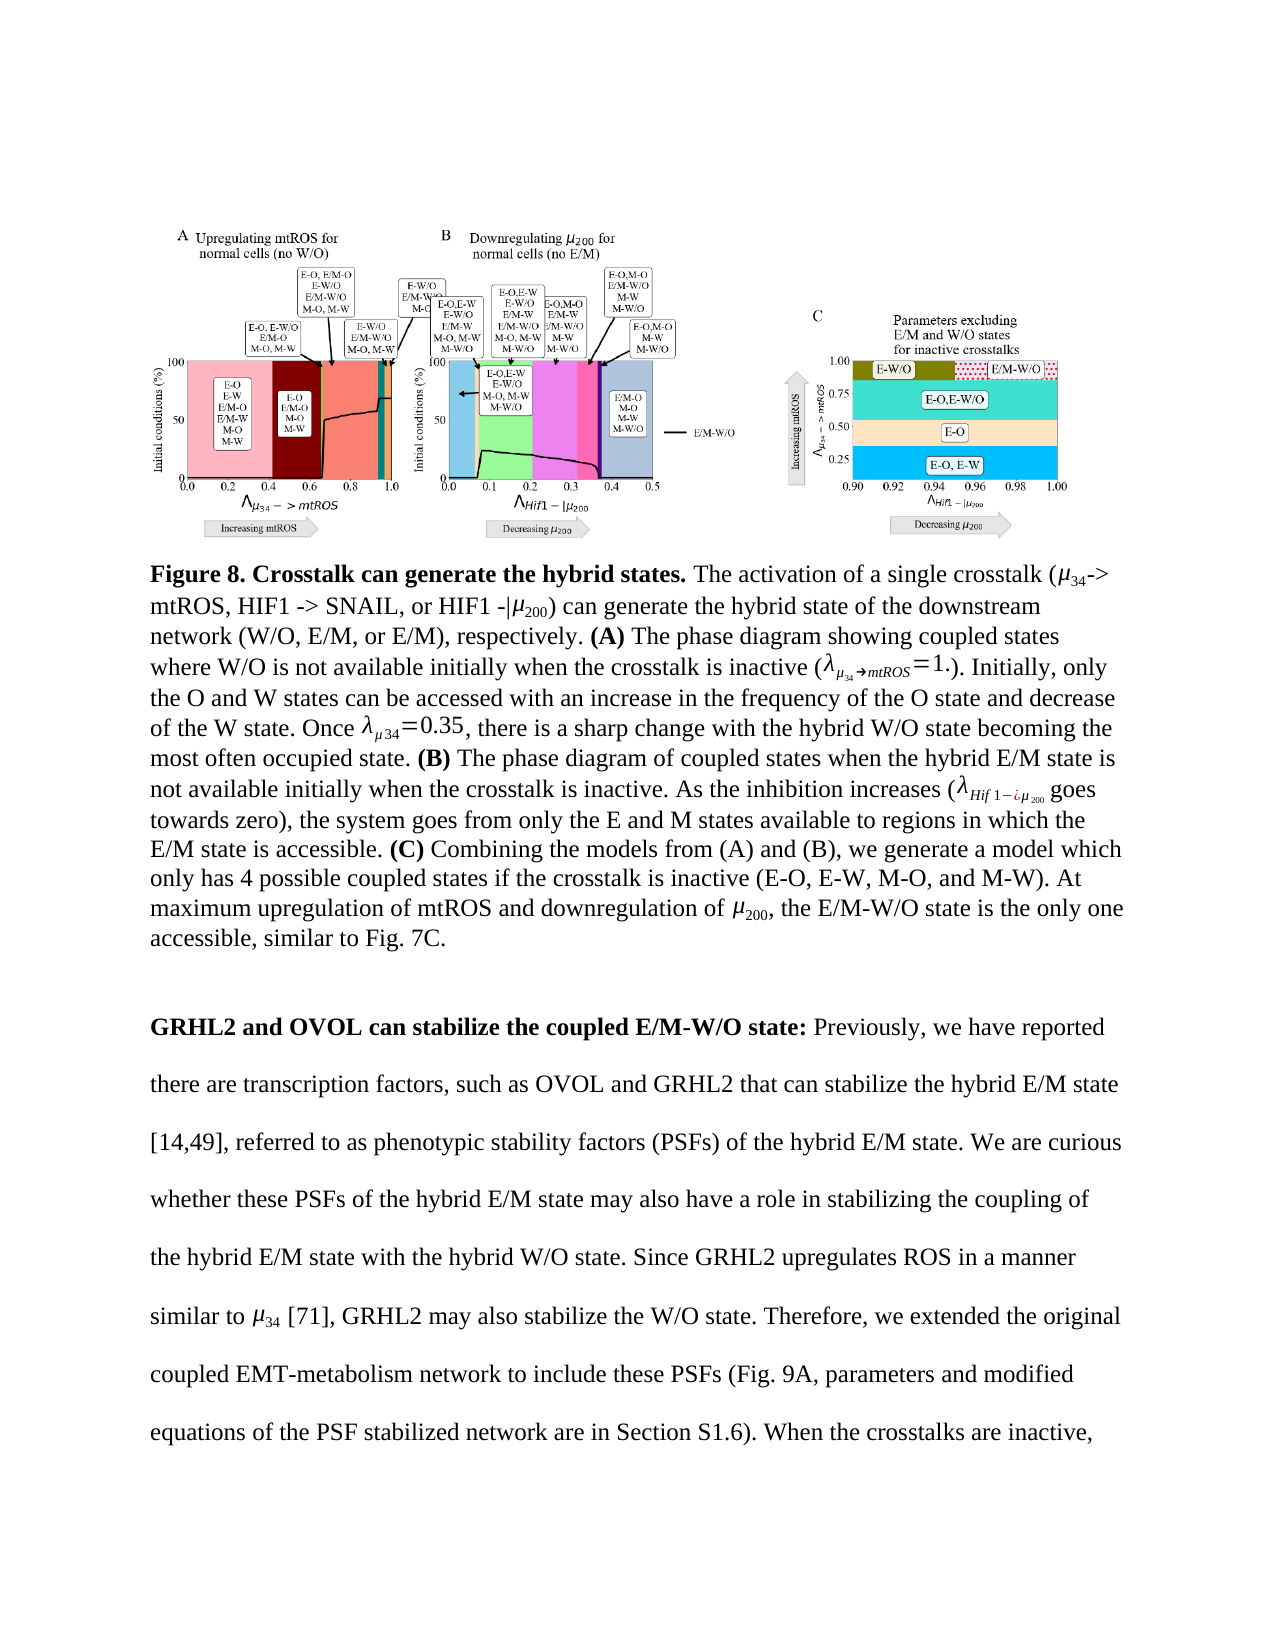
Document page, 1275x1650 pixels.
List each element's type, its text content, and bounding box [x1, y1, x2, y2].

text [150, 1012, 1125, 1446]
text Figure 8. Crosstalk can generate the hybrid states. The activation of a single crosstalk (-> mtROS, HIF1 -> SNAIL, or HIF1 -|) can generate the hybrid state of the downstream network (W/O, E/M, or E/M), respectively. (A) The phase diagram showing coupled states where W/O is not available initially when the crosstalk is inactive (). Initially, only the O and W states can be accessed with an increase in the frequency of the O state and decrease of the W state. Once , there is a sharp change with the hybrid W/O state becoming the most often occupied state. (B) The phase diagram of coupled states when the hybrid E/M state is not available initially when the crosstalk is inactive. As the inhibition increases ( goes towards zero), the system goes from only the E and M states available to regions in which the E/M state is accessible. (C) Combining the models from (A) and (B), we generate a model which only has 4 possible coupled states if the crosstalk is inactive (E-O, E-W, M-O, and M-W). At maximum upregulation of mtROS and downregulation of , the E/M-W/O state is the only one accessible, similar to Fig. 7C. [150, 558, 1125, 952]
picture [150, 226, 1069, 538]
